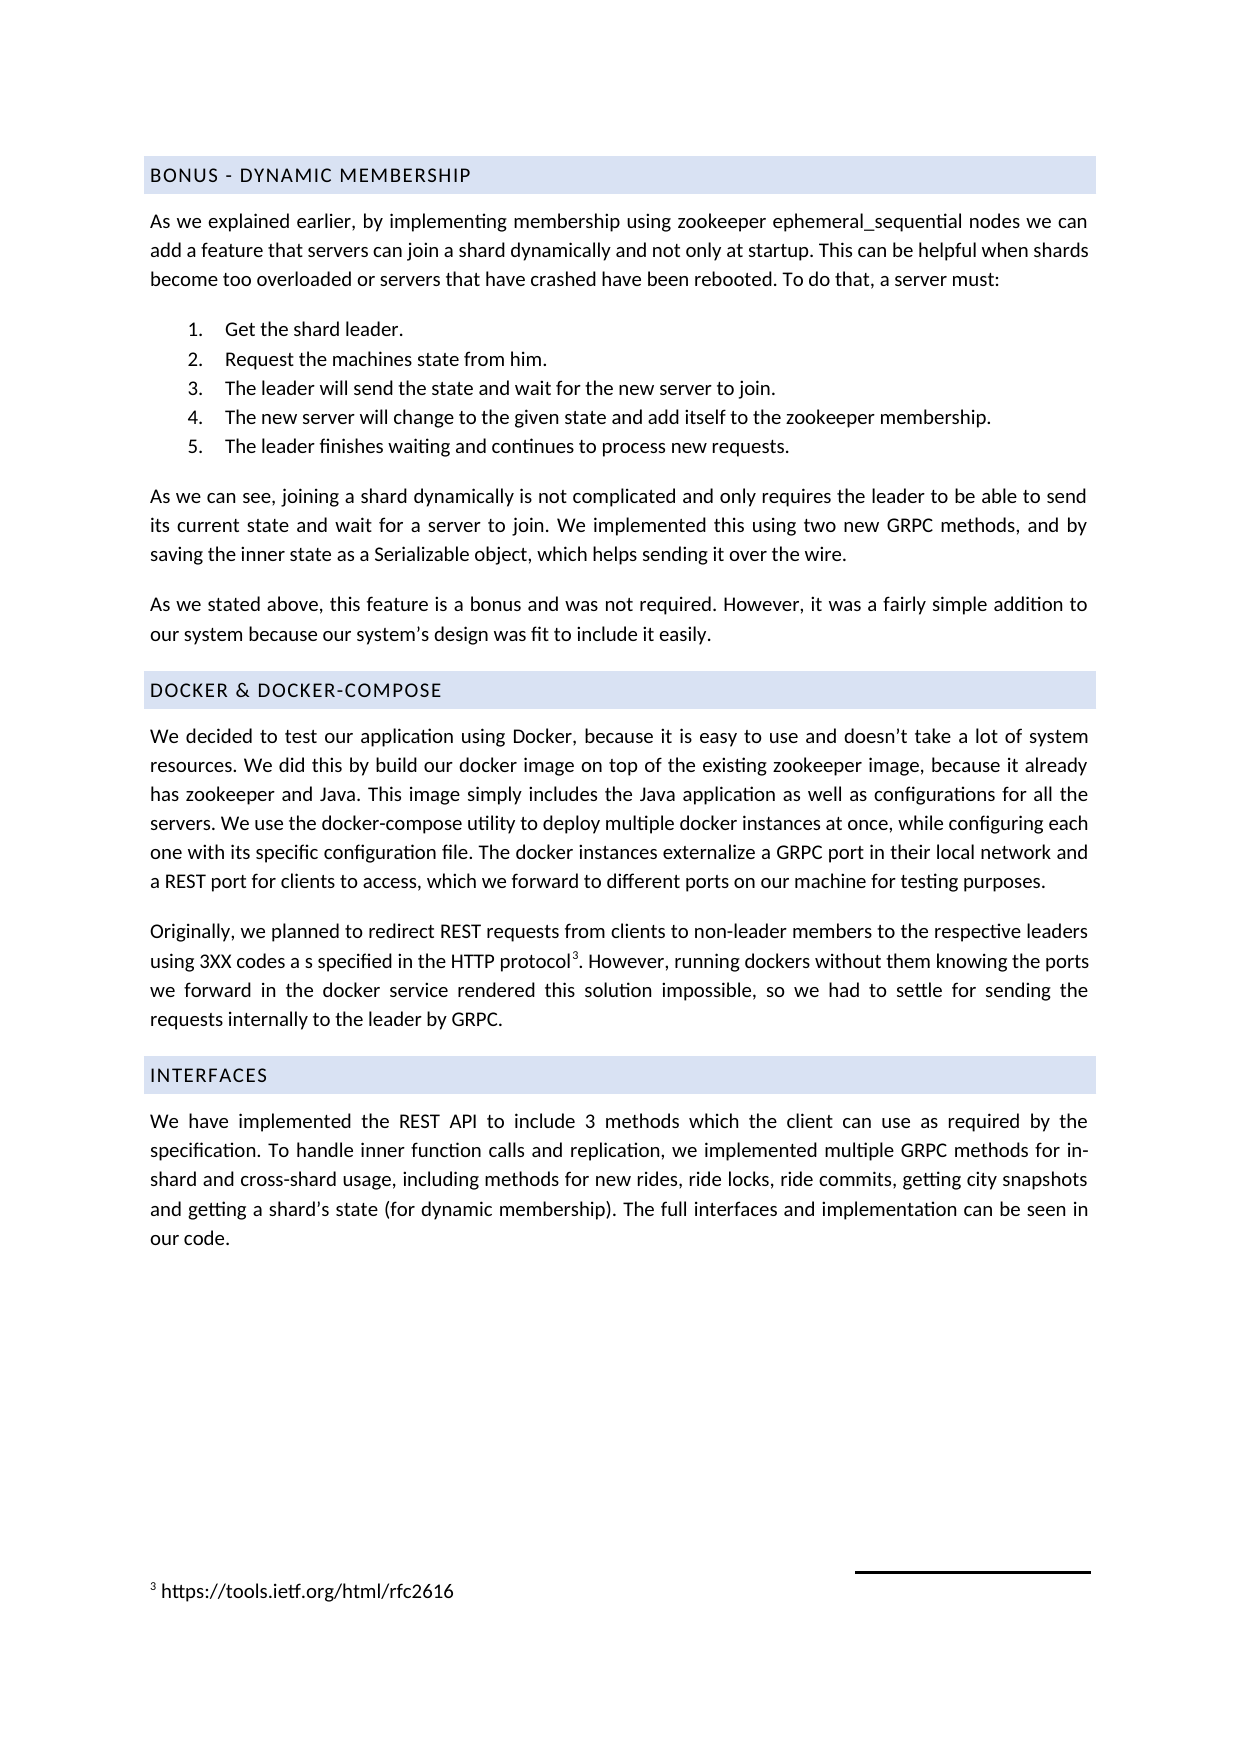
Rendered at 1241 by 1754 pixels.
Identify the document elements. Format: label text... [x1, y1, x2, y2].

list The leader finishes waiting and continues to process new requests. [187, 433, 1090, 459]
text We decided to test our application using Docker, because it is easy to use and doesn’t take a lot of system resources. We did this by build our docker image on top of the existing zookeeper image, because it already has zookeeper and Java. This image simply includes the Java application as well as configurations for all the servers. We use the docker-compose utility to deploy multiple docker instances at once, while configuring each one with its specific configuration file. The docker instances externalize a GRPC port in their local network and a REST port for clients to access, which we forward to different ports on our machine for testing purposes. [150, 723, 1090, 894]
list The new server will change to the given state and add itself to the zookeeper membership. [187, 404, 1090, 429]
text As we explained earlier, by implementing membership using zookeeper ephemeral_sequential nodes we can add a feature that servers can join a shard dynamically and not only at startup. This can be helpful when shards become too overloaded or servers that have crashed have been rebooted. To do that, a server must: [150, 208, 1090, 292]
subtitle interfaces [150, 1063, 1090, 1088]
text As we can see, joining a shard dynamically is not complicated and only requires the leader to be able to send its current state and wait for a server to join. We implemented this using two new GRPC methods, and by saving the inner state as a Serializable object, which helps sending it over the wire. [150, 483, 1090, 567]
list Get the shard leader. [187, 317, 1090, 342]
text We have implemented the REST API to include 3 methods which the client can use as required by the specification. To handle inner function calls and replication, we implemented multiple GRPC methods for in-shard and cross-shard usage, including methods for new rides, ride locks, ride commits, getting city snapshots and getting a shard’s state (for dynamic membership). The full interfaces and implementation can be seen in our code. [150, 1108, 1090, 1250]
text Originally, we planned to redirect REST requests from clients to non-leader members to the respective leaders using 3XX codes a s specified in the HTTP protocol. However, running dockers without them knowing the ports we forward in the docker service rendered this solution impossible, so we had to settle for sending the requests internally to the leader by GRPC. [150, 919, 1090, 1032]
list Request the machines state from him. [187, 346, 1090, 371]
list The leader will send the state and wait for the new server to join. [187, 375, 1090, 400]
subtitle bonus - dynamic membership [150, 163, 1090, 188]
subtitle docker & docker-compose [150, 677, 1090, 702]
text As we stated above, this feature is a bonus and was not required. However, it was a fairly simple addition to our system because our system’s design was fit to include it easily. [150, 592, 1090, 646]
